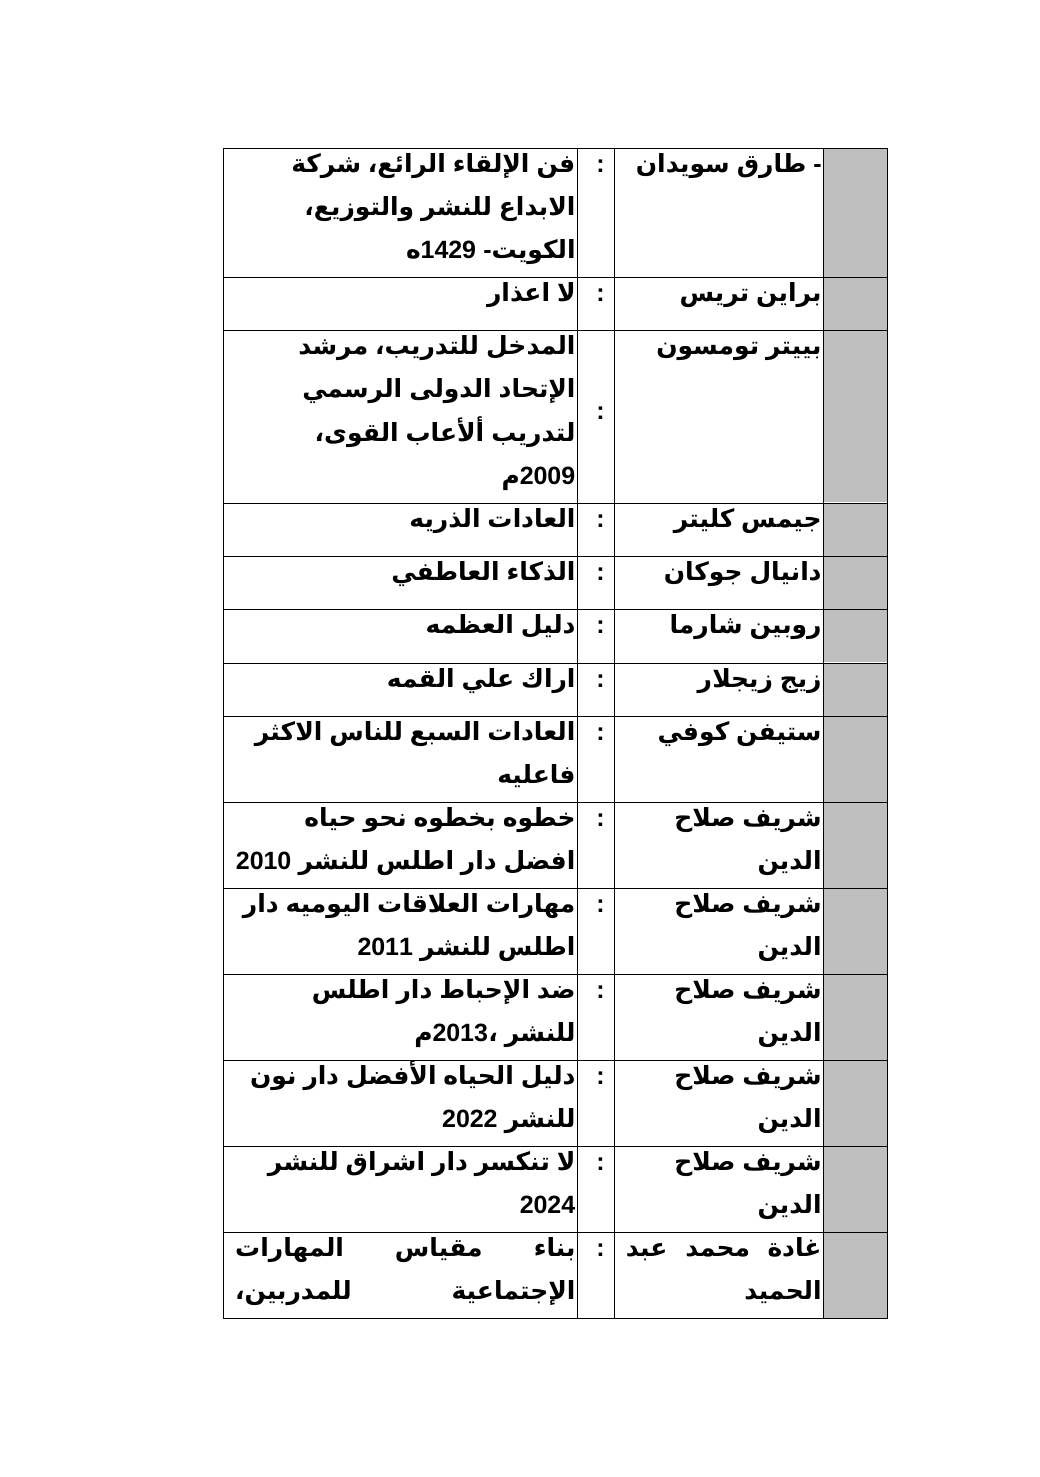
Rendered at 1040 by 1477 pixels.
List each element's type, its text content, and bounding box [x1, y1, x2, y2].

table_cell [224, 1233, 577, 1318]
table_cell فن الإلقاء الرائع، شركة الابداع للنشر والتوزيع، الكويت- 1429ه [224, 149, 577, 277]
table_cell [824, 889, 887, 974]
table_cell شريف صلاح الدين [615, 975, 823, 1060]
table_cell براين تريس [615, 278, 823, 330]
table_cell [824, 331, 887, 502]
table_cell زيج زيجلار [615, 664, 823, 716]
table_cell [824, 1147, 887, 1232]
table_cell شريف صلاح الدين [615, 1061, 823, 1146]
table_cell [824, 557, 887, 609]
table_cell [824, 717, 887, 802]
table_cell : [578, 610, 614, 662]
table_cell روبين شارما [615, 610, 823, 662]
table_cell العادات السبع للناس الاكثر فاعليه [224, 717, 577, 802]
table_cell شريف صلاح الدين [615, 803, 823, 888]
table_cell [824, 975, 887, 1060]
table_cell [615, 1233, 823, 1318]
table_cell : [578, 975, 614, 1060]
table_cell : [578, 1061, 614, 1146]
table_cell : [578, 1233, 614, 1318]
table_cell : [578, 1147, 614, 1232]
table_cell : [578, 149, 614, 277]
table_cell [824, 504, 887, 556]
table_cell اراك علي القمه [224, 664, 577, 716]
table_cell [824, 610, 887, 662]
table_cell : [578, 278, 614, 330]
table_cell - طارق سويدان [615, 149, 823, 277]
table_cell [824, 149, 887, 277]
table_cell [824, 1061, 887, 1146]
table_cell لا اعذار [224, 278, 577, 330]
table_cell جيمس كليتر [615, 504, 823, 556]
table_cell : [578, 717, 614, 802]
table_cell بييتر تومسون [615, 331, 823, 502]
table_cell : [578, 889, 614, 974]
table_cell [824, 664, 887, 716]
table_cell الذكاء العاطفي [224, 557, 577, 609]
table_cell لا تنكسر دار اشراق للنشر 2024 [224, 1147, 577, 1232]
table_cell دليل الحياه الأفضل دار نون للنشر 2022 [224, 1061, 577, 1146]
table_cell خطوه بخطوه نحو حياه افضل دار اطلس للنشر 2010 [224, 803, 577, 888]
table_cell دليل العظمه [224, 610, 577, 662]
table_cell : [578, 803, 614, 888]
table_cell المدخل للتدريب، مرشد الإتحاد الدولى الرسمي لتدريب ألأعاب القوى، 2009م [224, 331, 577, 502]
table_cell [824, 803, 887, 888]
table_cell : [578, 331, 614, 502]
table_cell : [578, 557, 614, 609]
table_cell ستيفن كوفي [615, 717, 823, 802]
table_cell ضد الإحباط دار اطلس للنشر ،2013م [224, 975, 577, 1060]
table_cell : [578, 504, 614, 556]
table_cell [824, 278, 887, 330]
table_cell [824, 1233, 887, 1318]
table_cell شريف صلاح الدين [615, 1147, 823, 1232]
table_cell شريف صلاح الدين [615, 889, 823, 974]
table_cell مهارات العلاقات اليوميه دار اطلس للنشر 2011 [224, 889, 577, 974]
table_cell العادات الذريه [224, 504, 577, 556]
table_cell دانيال جوكان [615, 557, 823, 609]
table_cell : [578, 664, 614, 716]
